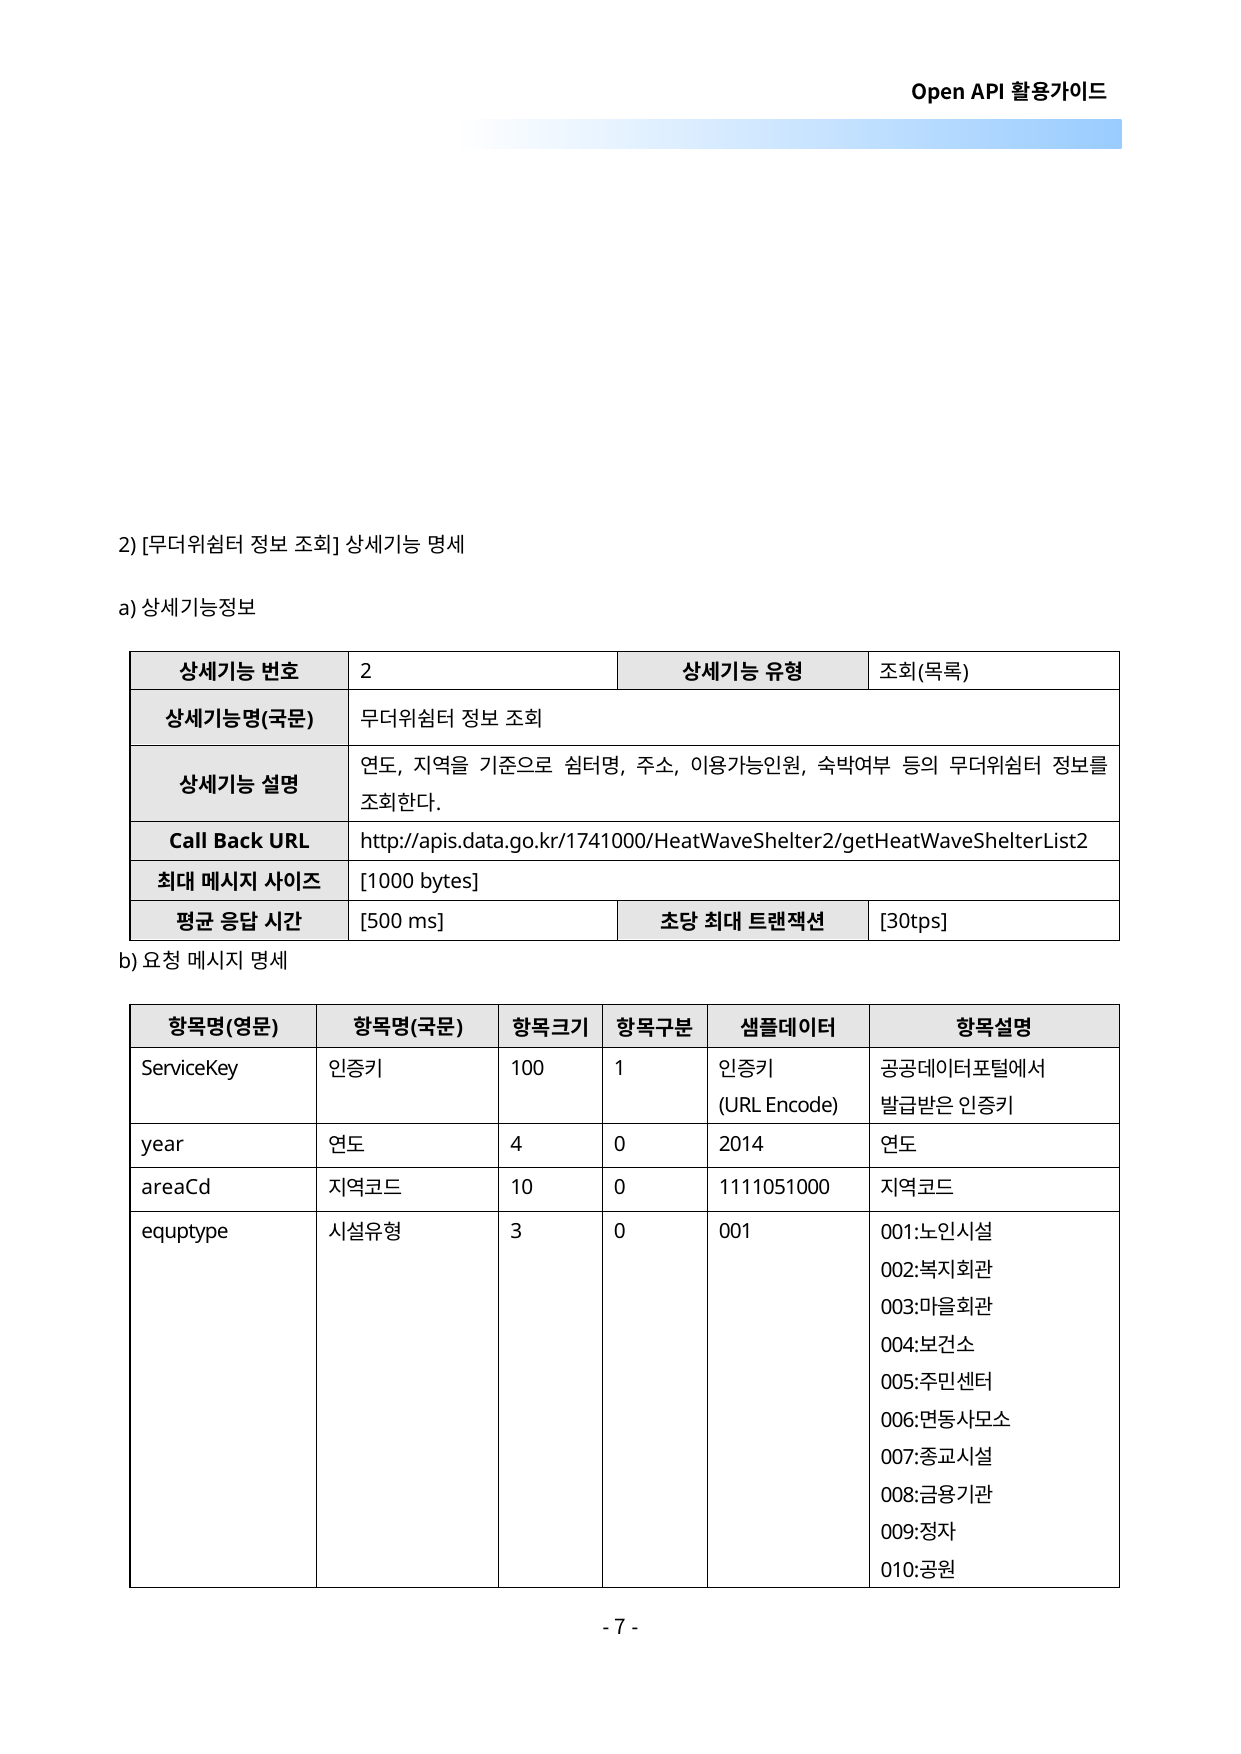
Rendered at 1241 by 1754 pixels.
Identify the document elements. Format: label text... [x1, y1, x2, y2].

table_cell 무더위쉼터 정보 조회 [349, 690, 1119, 744]
table_header 항목명(국문) [317, 1005, 498, 1047]
table_cell [30tps] [869, 901, 1119, 939]
table_cell 초당 최대 트랜잭션 [618, 901, 868, 939]
table_cell 상세기능 설명 [131, 746, 348, 821]
table_cell 1 [603, 1048, 707, 1123]
table_cell 3 [499, 1212, 602, 1587]
table_cell 001 [708, 1212, 869, 1587]
table_header 조회(목록) [869, 652, 1119, 689]
table_cell 1111051000 [708, 1168, 869, 1211]
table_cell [870, 1212, 1119, 1587]
table_cell 0 [603, 1168, 707, 1211]
table_cell areaCd [131, 1168, 316, 1211]
table_cell ServiceKey [131, 1048, 316, 1123]
table_header 항목크기 [499, 1005, 602, 1047]
table_cell 연도 [317, 1124, 498, 1167]
table_cell 인증키 (URL Encode) [708, 1048, 869, 1123]
table_cell 평균 응답 시간 [131, 901, 348, 939]
table_cell 시설유형 [317, 1212, 498, 1587]
table_header 항목명(영문) [131, 1005, 316, 1047]
table_cell 100 [499, 1048, 602, 1123]
table_cell 공공데이터포털에서 발급받은 인증키 [870, 1048, 1119, 1123]
table_header 샘플데이터 [708, 1005, 869, 1047]
table_cell 지역코드 [317, 1168, 498, 1211]
table_cell 0 [603, 1212, 707, 1587]
text b) 요청 메시지 명세 [118, 941, 1122, 978]
text a) 상세기능정보 [118, 588, 1122, 626]
table_header 상세기능 번호 [131, 652, 348, 689]
table_cell equptype [131, 1212, 316, 1587]
table_cell year [131, 1124, 316, 1167]
table_cell 2014 [708, 1124, 869, 1167]
table_header 항목구분 [603, 1005, 707, 1047]
table_cell 0 [603, 1124, 707, 1167]
table_cell [500 ms] [349, 901, 617, 939]
table_cell 연도, 지역을 기준으로 쉼터명, 주소, 이용가능인원, 숙박여부 등의 무더위쉼터 정보를 조회한다. [349, 746, 1119, 821]
table_cell 인증키 [317, 1048, 498, 1123]
table_header 항목설명 [870, 1005, 1119, 1047]
table_cell http://apis.data.go.kr/1741000/HeatWaveShelter2/getHeatWaveShelterList2 [349, 822, 1119, 860]
table_cell 연도 [870, 1124, 1119, 1167]
table_cell 4 [499, 1124, 602, 1167]
table_cell [1000 bytes] [349, 861, 1119, 900]
table_cell 상세기능명(국문) [131, 690, 348, 744]
table_cell 10 [499, 1168, 602, 1211]
table_header 2 [349, 652, 617, 689]
table_cell 최대 메시지 사이즈 [131, 861, 348, 900]
table_header 상세기능 유형 [618, 652, 868, 689]
text 2) [무더위쉼터 정보 조회] 상세기능 명세 [118, 525, 1122, 563]
table_cell Call Back URL [131, 822, 348, 860]
table_cell 지역코드 [870, 1168, 1119, 1211]
